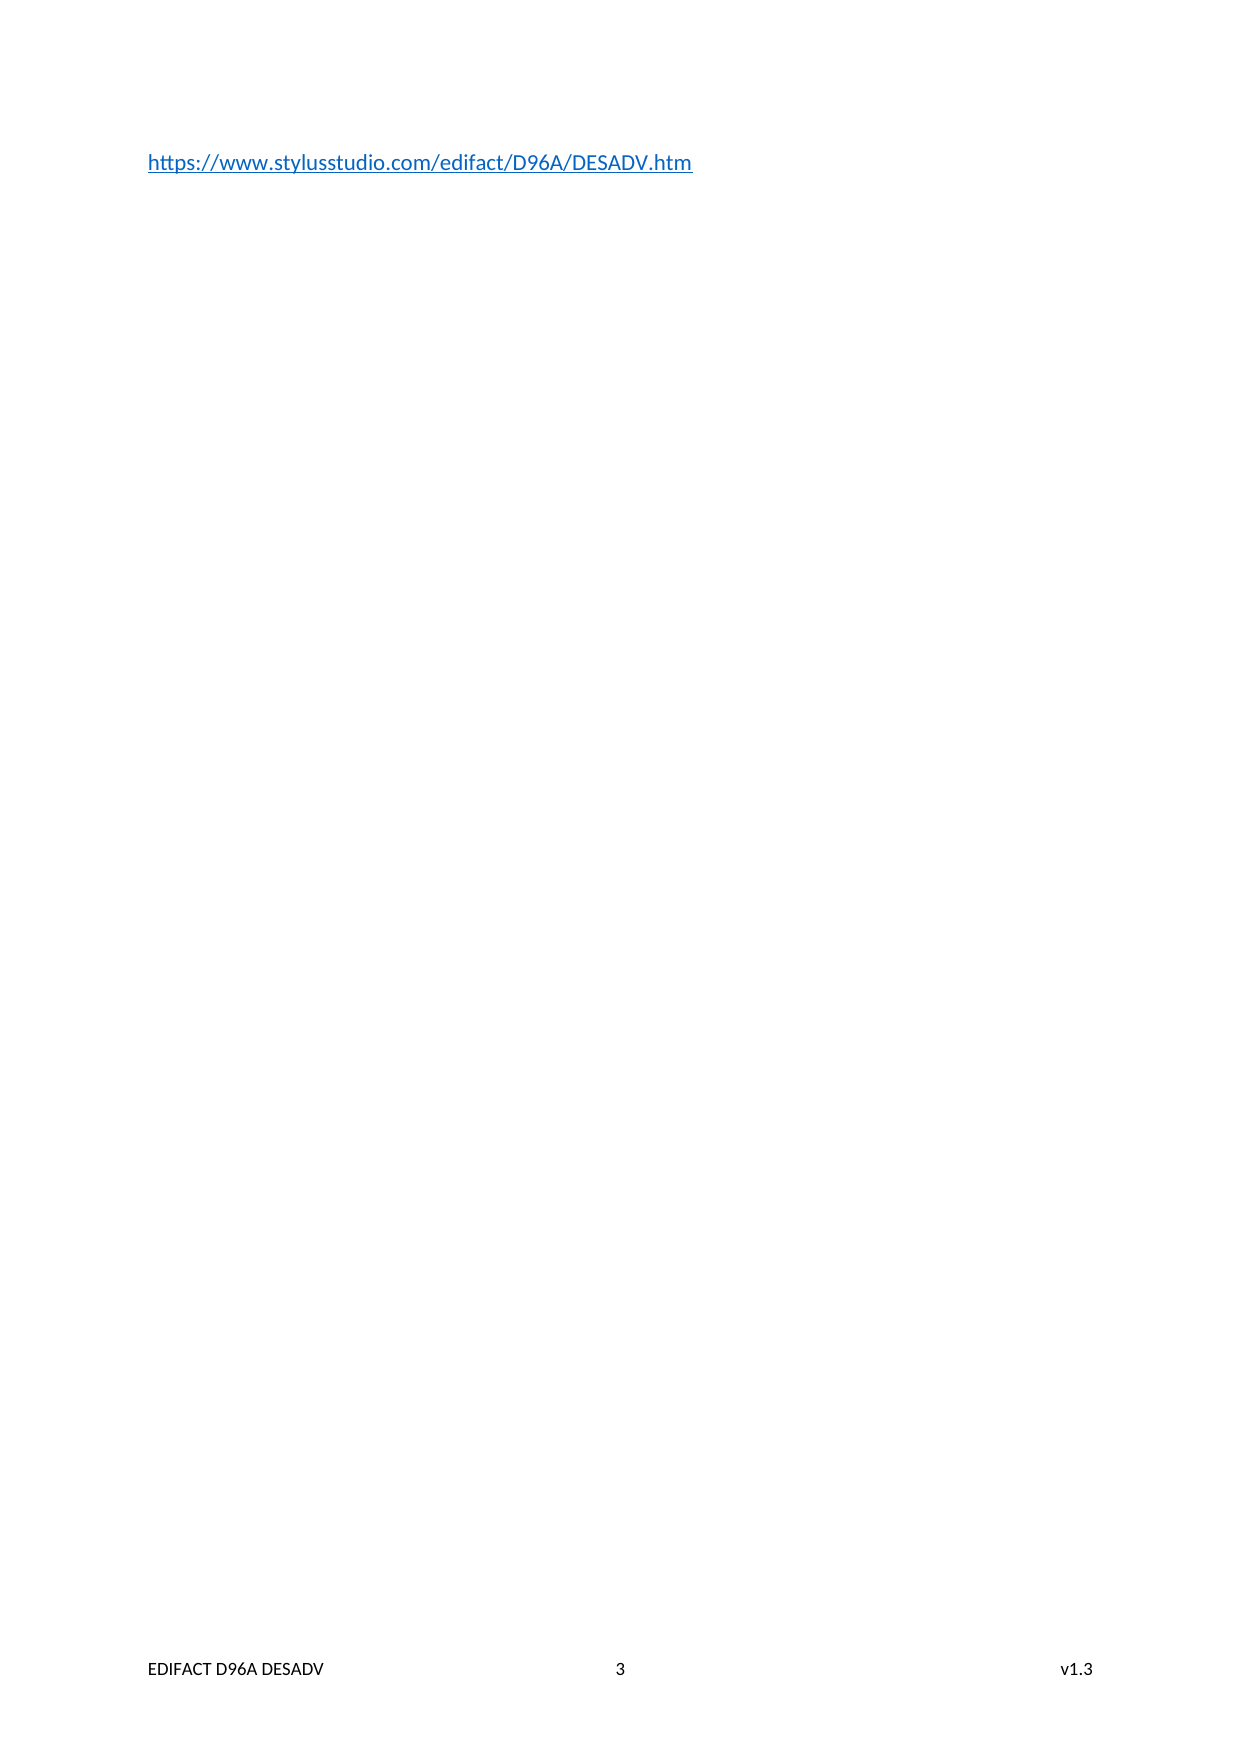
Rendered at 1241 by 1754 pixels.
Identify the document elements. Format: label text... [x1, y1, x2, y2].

text https://www.stylusstudio.com/edifact/D96A/DESADV.htm [148, 148, 1093, 176]
